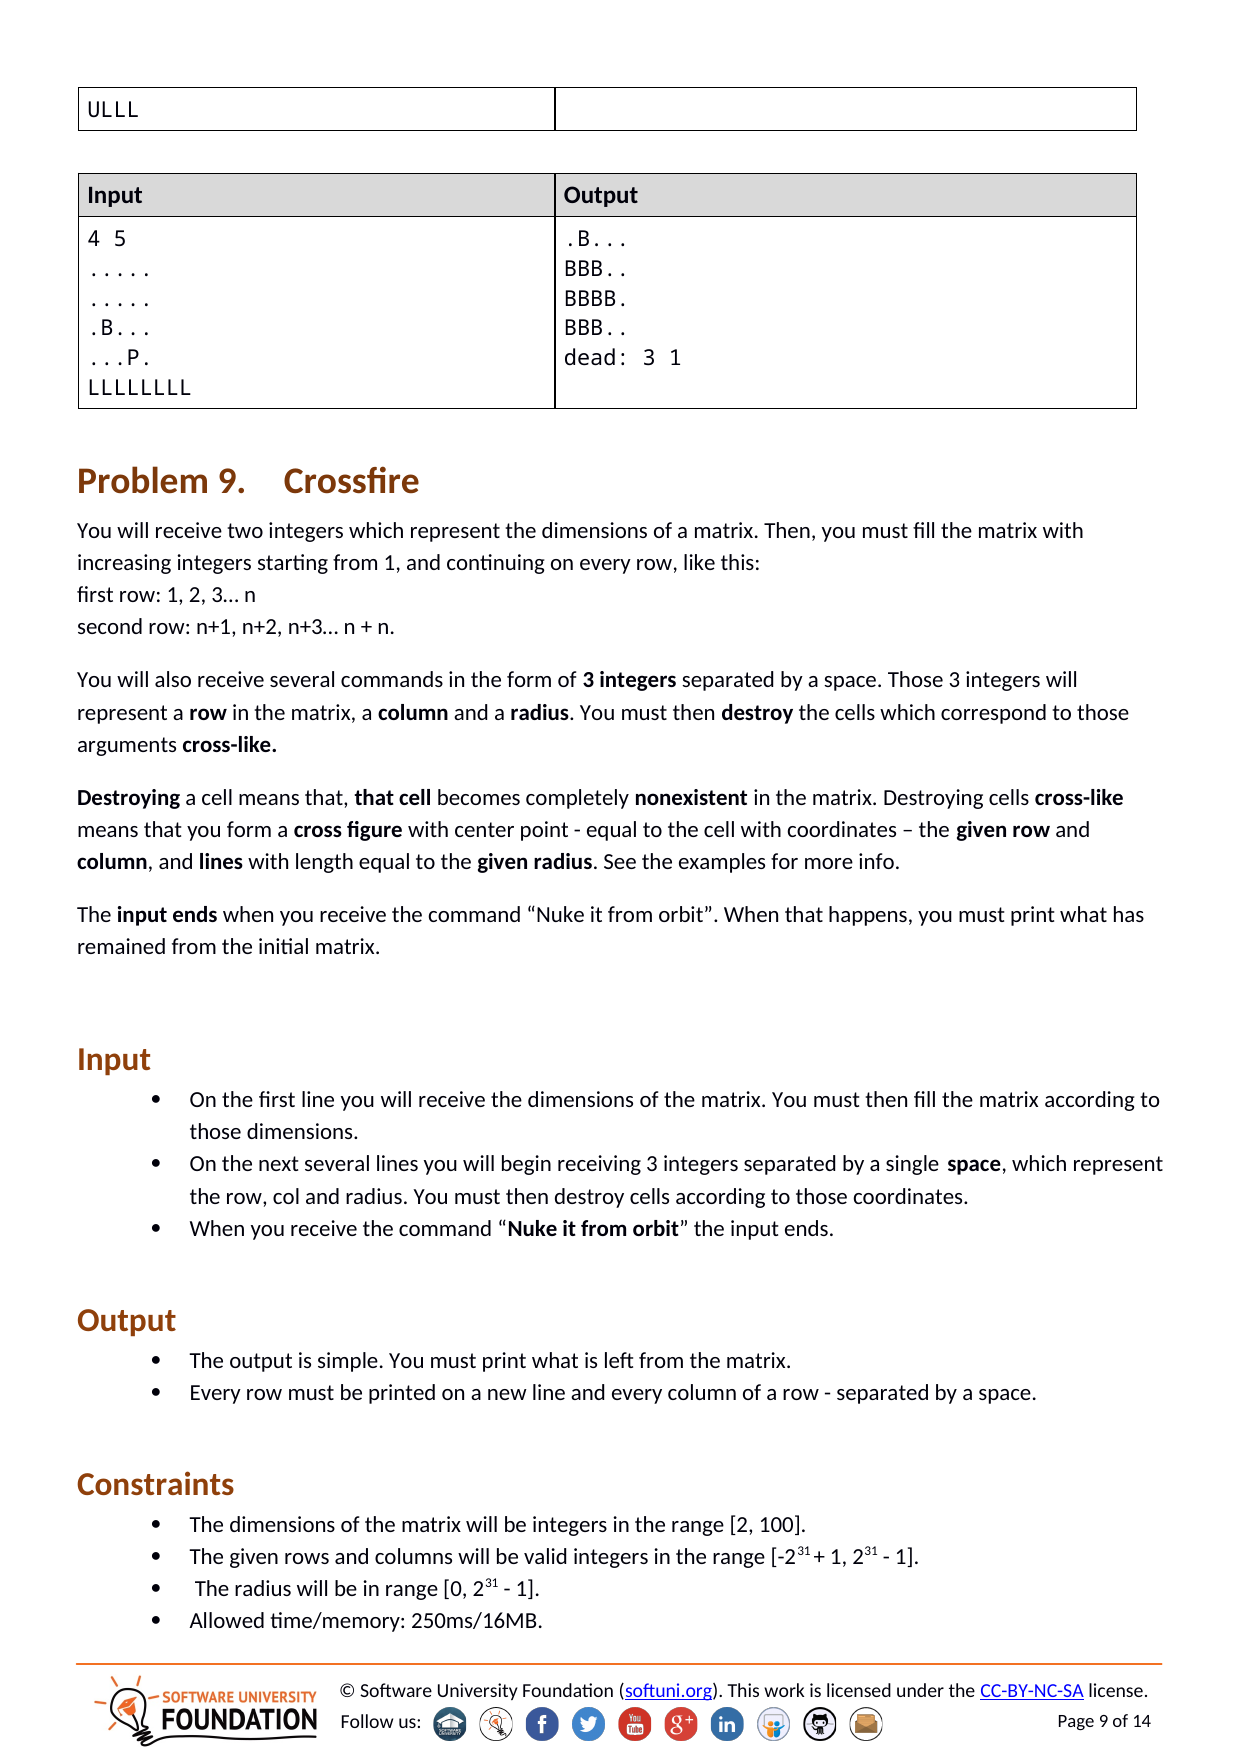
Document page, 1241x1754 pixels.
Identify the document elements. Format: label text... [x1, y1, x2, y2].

text Destroying a cell means that, that cell becomes completely nonexistent in the matrix. Destroying cells cross-like means that you form a cross figure with center point - equal to the cell with coordinates – the given row and column, and lines with length equal to the given radius. See the examples for more info. [77, 783, 1163, 875]
list Allowed time/memory: 250ms/16MB. [152, 1607, 1163, 1635]
list Every row must be printed on a new line and every column of a row - separated by a space. [152, 1378, 1163, 1406]
text You will receive two integers which represent the dimensions of a matrix. Then, you must fill the matrix with increasing integers starting from 1, and continuing on every row, like this: first row: 1, 2, 3… n second row: n+1, n+2, n+3… n + n. [77, 516, 1163, 640]
list When you receive the command “Nuke it from orbit” the input ends. [152, 1214, 1163, 1242]
text You will also receive several commands in the form of 3 integers separated by a space. Those 3 integers will represent a row in the matrix, a column and a radius. You must then destroy the cells which correspond to those arguments cross-like. [77, 665, 1163, 758]
picture [93, 1674, 317, 1747]
table_header Output [556, 174, 1136, 216]
table_cell 4 5 ..... ..... .B... ...P. LLLLLLLL [79, 217, 554, 408]
picture [757, 1707, 790, 1741]
picture [664, 1707, 698, 1741]
list On the first line you will receive the dimensions of the matrix. You must then fill the matrix according to those dimensions. [152, 1085, 1163, 1145]
picture [572, 1707, 605, 1741]
picture [433, 1707, 467, 1741]
subtitle Output [77, 1299, 1163, 1340]
subtitle Constraints [77, 1463, 1163, 1504]
picture [710, 1707, 744, 1741]
list The given rows and columns will be valid integers in the range [-231 + 1, 231 - 1]. [152, 1542, 1163, 1570]
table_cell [79, 88, 554, 130]
picture [849, 1707, 883, 1741]
picture [479, 1707, 513, 1741]
list The output is simple. You must print what is left from the matrix. [152, 1346, 1163, 1374]
table_header Input [79, 174, 554, 216]
list The dimensions of the matrix will be integers in the range [2, 100]. [152, 1510, 1163, 1538]
picture [525, 1707, 559, 1741]
subtitle Input [77, 1038, 1163, 1079]
list On the next several lines you will begin receiving 3 integers separated by a single space, which represent the row, col and radius. You must then destroy cells according to those coordinates. [152, 1149, 1163, 1210]
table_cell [556, 88, 1136, 130]
table_cell .B... BBB.. BBBB. BBB.. dead: 3 1 [556, 217, 1136, 408]
text The input ends when you receive the command “Nuke it from orbit”. When that happens, you must print what has remained from the initial matrix. [77, 900, 1163, 960]
list The radius will be in range [0, 231 - 1]. [152, 1574, 1163, 1602]
picture [803, 1707, 837, 1741]
picture [618, 1707, 652, 1741]
subtitle Crossfire [77, 457, 1163, 503]
